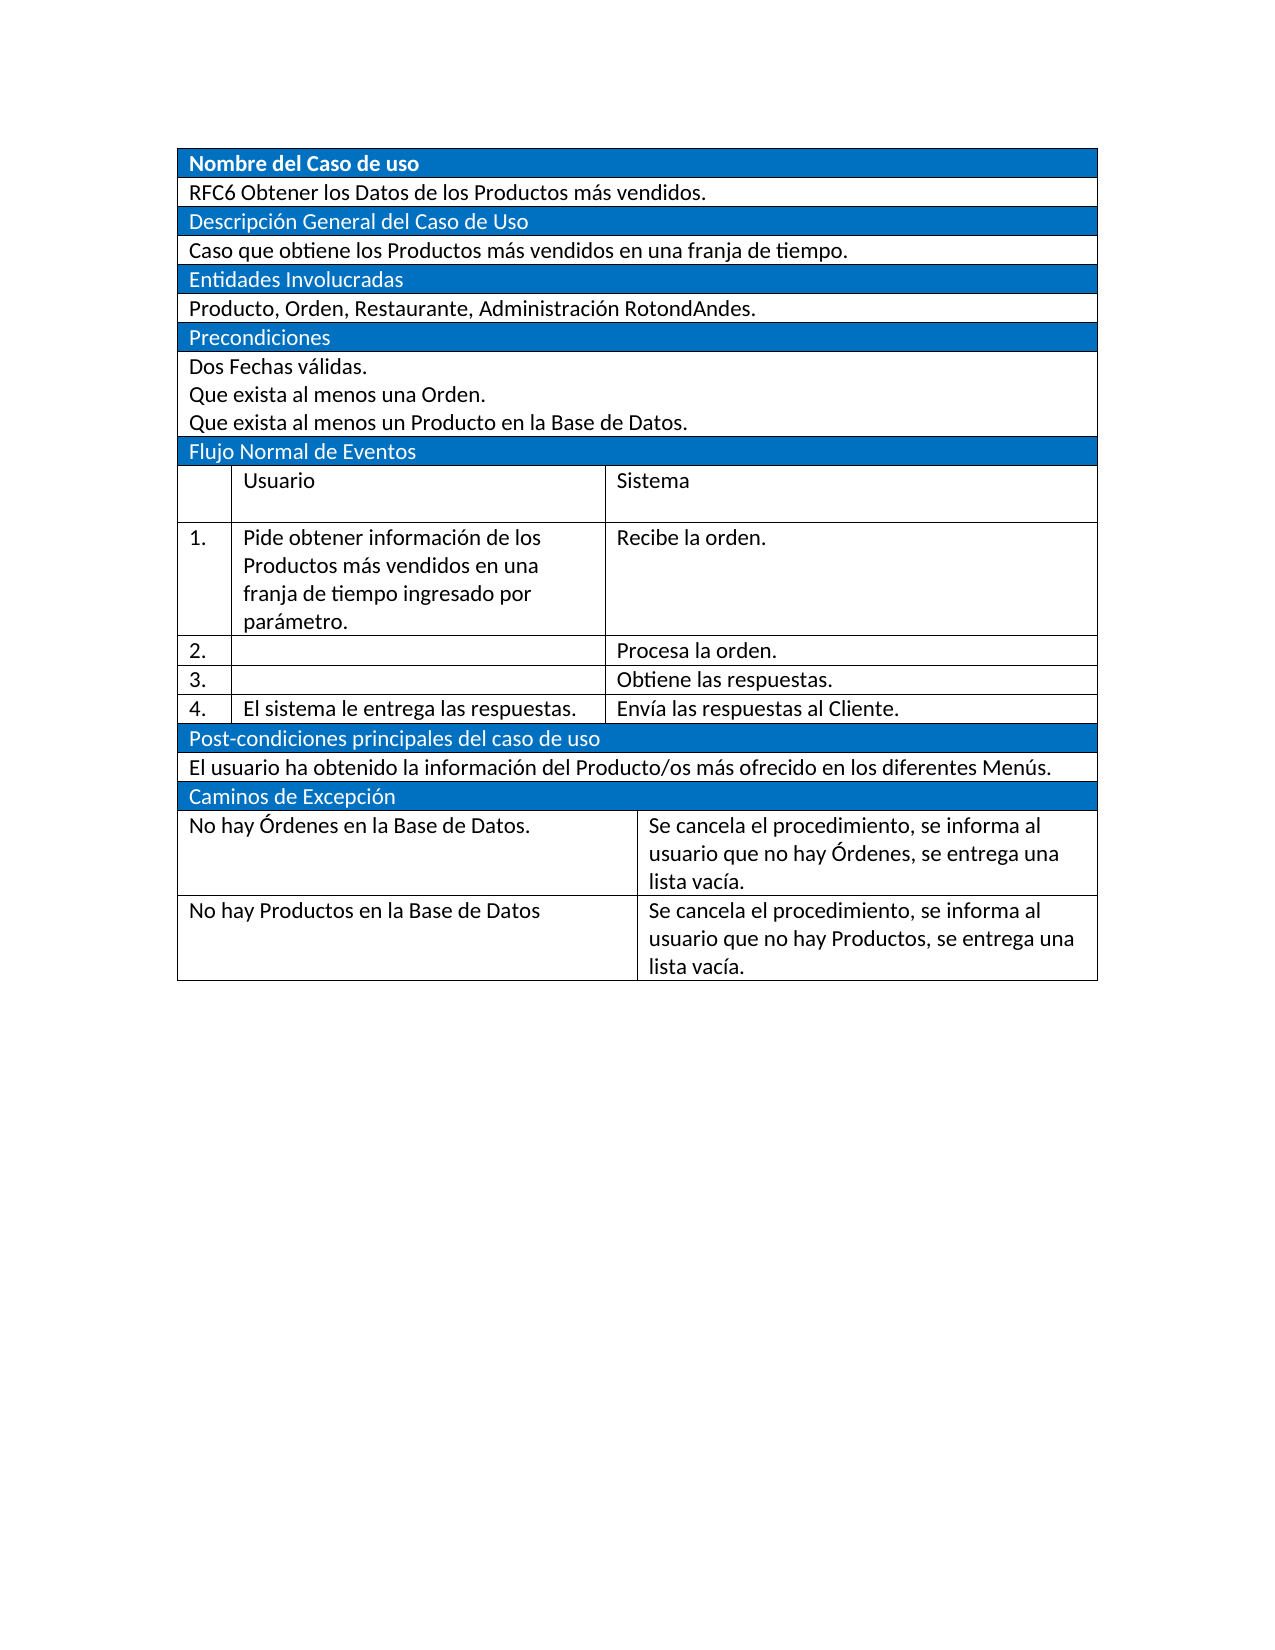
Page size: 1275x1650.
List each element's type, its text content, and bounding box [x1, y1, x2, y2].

table_cell Obtiene las respuestas. [606, 666, 1097, 693]
table_cell Flujo Normal de Eventos [178, 437, 1097, 465]
table_cell Post-condiciones principales del caso de uso [178, 724, 1097, 752]
table_cell RFC6 Obtener los Datos de los Productos más vendidos. [178, 178, 1097, 206]
table_cell No hay Productos en la Base de Datos [178, 896, 637, 980]
table_cell 1. [178, 523, 231, 635]
table_cell No hay Órdenes en la Base de Datos. [178, 811, 637, 895]
table_cell Descripción General del Caso de Uso [178, 207, 1097, 235]
table_cell 2. [178, 636, 231, 664]
table_cell Pide obtener información de los Productos más vendidos en una franja de tiempo ingresado por parámetro. [232, 523, 605, 635]
table_cell Dos Fechas válidas. Que exista al menos una Orden. Que exista al menos un Producto en la Base de Datos. [178, 352, 1097, 436]
table_cell Se cancela el procedimiento, se informa al usuario que no hay Órdenes, se entrega una lista vacía. [638, 811, 1097, 895]
table_cell Caso que obtiene los Productos más vendidos en una franja de tiempo. [178, 236, 1097, 264]
table_cell [232, 636, 605, 664]
table_cell Precondiciones [178, 323, 1097, 351]
table_cell El sistema le entrega las respuestas. [232, 695, 605, 723]
table_cell Producto, Orden, Restaurante, Administración RotondAndes. [178, 294, 1097, 322]
table_header Nombre del Caso de uso [178, 149, 1097, 177]
table_cell Procesa la orden. [606, 636, 1097, 664]
table_cell [178, 466, 231, 522]
table_cell Caminos de Excepción [178, 782, 1097, 810]
table_cell Se cancela el procedimiento, se informa al usuario que no hay Productos, se entrega una lista vacía. [638, 896, 1097, 980]
table_cell Envía las respuestas al Cliente. [606, 695, 1097, 723]
table_cell Recibe la orden. [606, 523, 1097, 635]
table_cell [232, 666, 605, 693]
table_cell Entidades Involucradas [178, 265, 1097, 293]
table_cell Sistema [606, 466, 1097, 522]
table_cell El usuario ha obtenido la información del Producto/os más ofrecido en los diferentes Menús. [178, 753, 1097, 781]
table_cell Usuario [232, 466, 605, 522]
table_cell 4. [178, 695, 231, 723]
table_cell 3. [178, 666, 231, 693]
